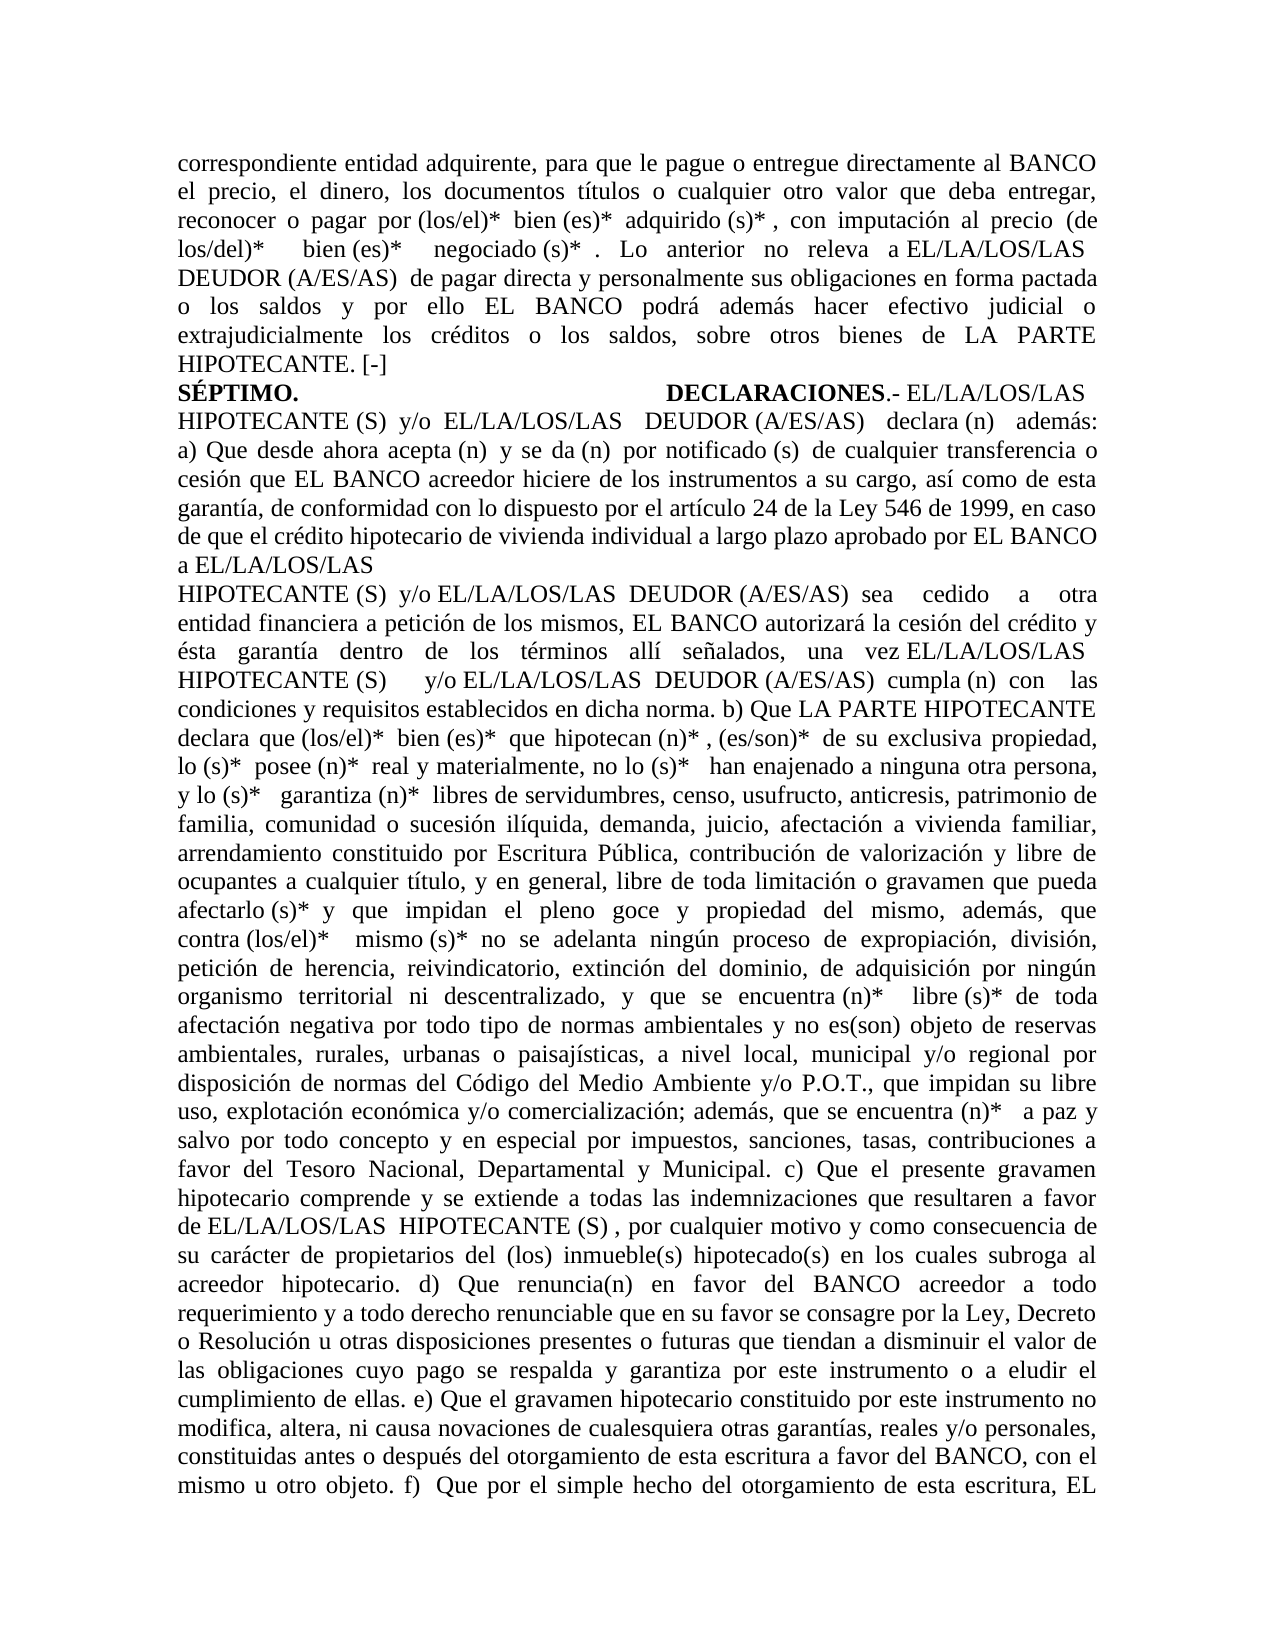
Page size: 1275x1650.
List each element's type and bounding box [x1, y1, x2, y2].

text [177, 148, 1098, 378]
text [177, 378, 1098, 1499]
